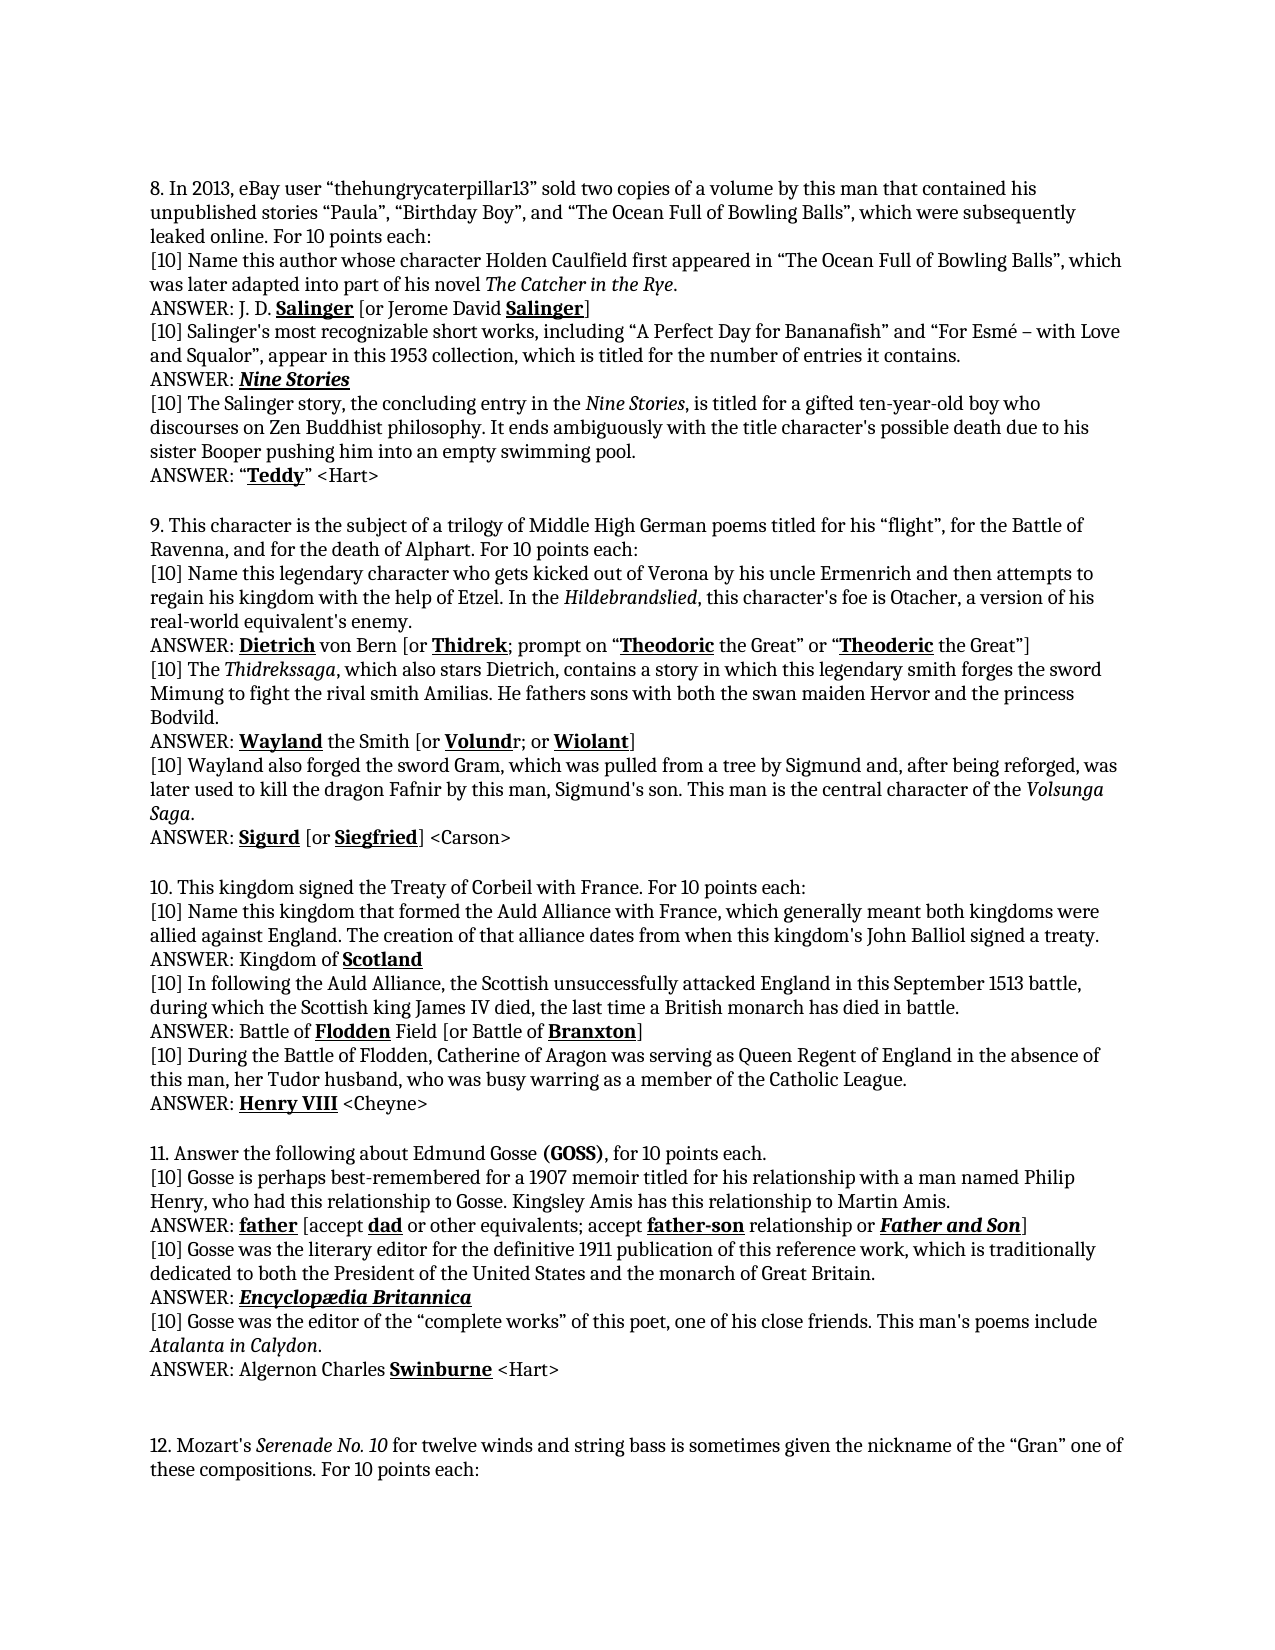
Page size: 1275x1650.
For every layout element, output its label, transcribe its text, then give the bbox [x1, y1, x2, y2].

text 11. Answer the following about Edmund Gosse (GOSS), for 10 points each. [150, 1142, 1125, 1166]
text ANSWER: Sigurd [or Siegfried] <Carson> [150, 826, 1125, 849]
text ANSWER: father [accept dad or other equivalents; accept father-son relationship or Father and Son] [150, 1214, 1125, 1238]
text 10. This kingdom signed the Treaty of Corbeil with France. For 10 points each: [10] Name this kingdom that formed the Auld Alliance with France, which generally meant both kingdoms were allied against England. The creation of that alliance dates from when this kingdom's John Balliol signed a treaty. ANSWER: Kingdom of Scotland [10] In following the Auld Alliance, the Scottish unsuccessfully attacked England in this September 1513 battle, during which the Scottish king James IV died, the last time a British monarch has died in battle. ANSWER: Battle of Flodden Field [or Battle of Branxton] [10] During the Battle of Flodden, Catherine of Aragon was serving as Queen Regent of England in the absence of this man, her Tudor husband, who was busy warring as a member of the Catholic League. ANSWER: Henry VIII <Cheyne> [150, 876, 1125, 1116]
text [10] Name this legendary character who gets kicked out of Verona by his uncle Ermenrich and then attempts to regain his kingdom with the help of Etzel. In the Hildebrandslied, this character's foe is Otacher, a version of his real-world equivalent's enemy. [150, 562, 1125, 634]
text 8. In 2013, eBay user “thehungrycaterpillar13” sold two copies of a volume by this man that contained his unpublished stories “Paula”, “Birthday Boy”, and “The Ocean Full of Bowling Balls”, which were subsequently leaked online. For 10 points each: [150, 176, 1125, 248]
text ANSWER: Wayland the Smith [or Volundr; or Wiolant] [150, 730, 1125, 754]
text [10] Wayland also forged the sword Gram, which was pulled from a tree by Sigmund and, after being reforged, was later used to kill the dragon Fafnir by this man, Sigmund's son. This man is the central character of the Volsunga Saga. [150, 754, 1125, 826]
text ANSWER: Dietrich von Bern [or Thidrek; prompt on “Theodoric the Great” or “Theoderic the Great”] [150, 634, 1125, 658]
text ANSWER: Encyclopædia Britannica [150, 1286, 1125, 1309]
text [10] The Thidrekssaga, which also stars Dietrich, contains a story in which this legendary smith forges the sword Mimung to fight the rival smith Amilias. He fathers sons with both the swan maiden Hervor and the princess Bodvild. [150, 658, 1125, 730]
text ANSWER: “Teddy” <Hart> [150, 464, 1125, 488]
text [10] Gosse was the literary editor for the definitive 1911 publication of this reference work, which is traditionally dedicated to both the President of the United States and the monarch of Great Britain. [150, 1238, 1125, 1286]
text ANSWER: J. D. Salinger [or Jerome David Salinger] [150, 296, 1125, 320]
text [10] Name this author whose character Holden Caulfield first appeared in “The Ocean Full of Bowling Balls”, which was later adapted into part of his novel The Catcher in the Rye. [150, 248, 1125, 296]
text [10] Salinger's most recognizable short works, including “A Perfect Day for Bananafish” and “For Esmé – with Love and Squalor”, appear in this 1953 collection, which is titled for the number of entries it contains. [150, 320, 1125, 368]
text [10] Gosse was the editor of the “complete works” of this poet, one of his close friends. This man's poems include Atalanta in Calydon. [150, 1309, 1125, 1357]
text [10] Gosse is perhaps best-remembered for a 1907 memoir titled for his relationship with a man named Philip Henry, who had this relationship to Gosse. Kingsley Amis has this relationship to Martin Amis. [150, 1166, 1125, 1214]
text 12. Mozart's Serenade No. 10 for twelve winds and string bass is sometimes given the nickname of the “Gran” one of these compositions. For 10 points each: [150, 1434, 1125, 1482]
text ANSWER: Algernon Charles Swinburne <Hart> [150, 1357, 1125, 1381]
text ANSWER: Nine Stories [150, 368, 1125, 392]
text 9. This character is the subject of a trilogy of Middle High German poems titled for his “flight”, for the Battle of Ravenna, and for the death of Alphart. For 10 points each: [150, 514, 1125, 562]
text [10] The Salinger story, the concluding entry in the Nine Stories, is titled for a gifted ten-year-old boy who discourses on Zen Buddhist philosophy. It ends ambiguously with the title character's possible death due to his sister Booper pushing him into an empty swimming pool. [150, 392, 1125, 464]
